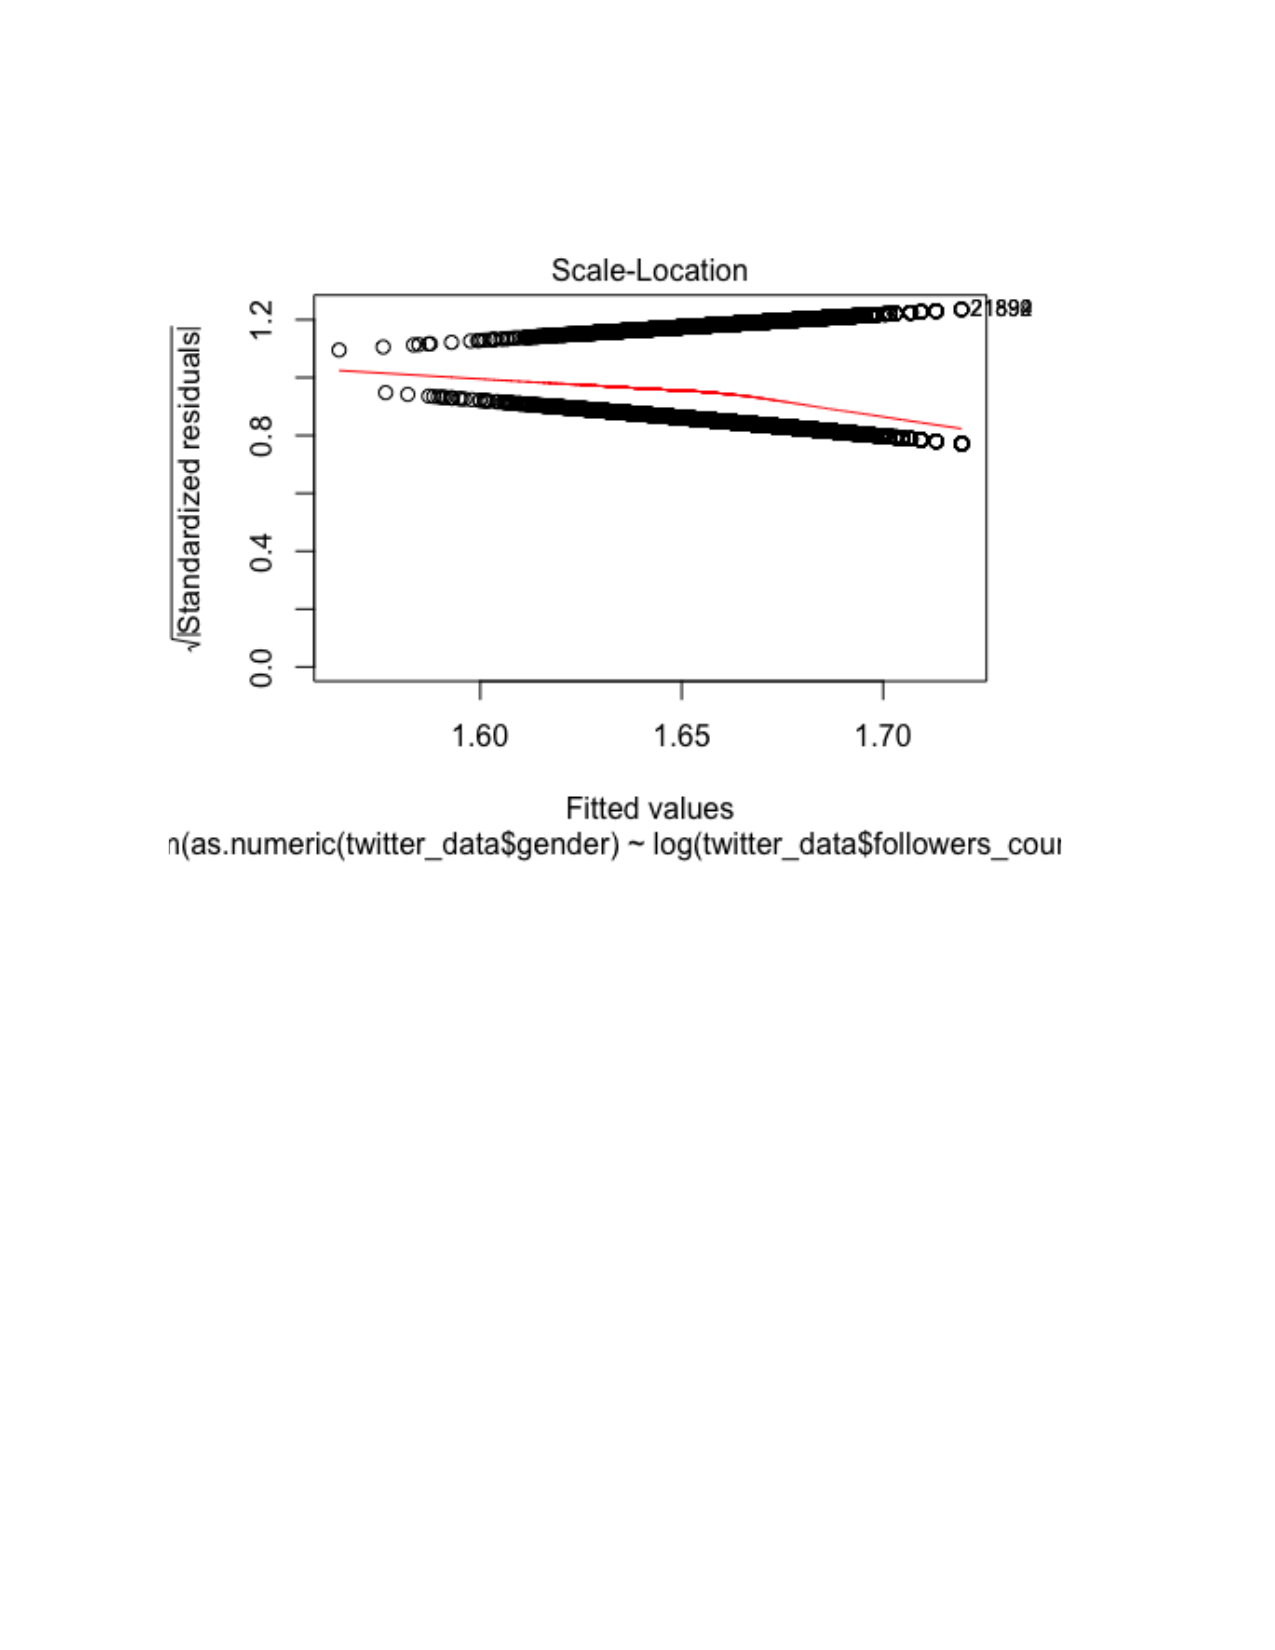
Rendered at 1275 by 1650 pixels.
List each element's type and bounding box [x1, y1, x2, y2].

picture [168, 150, 1062, 864]
